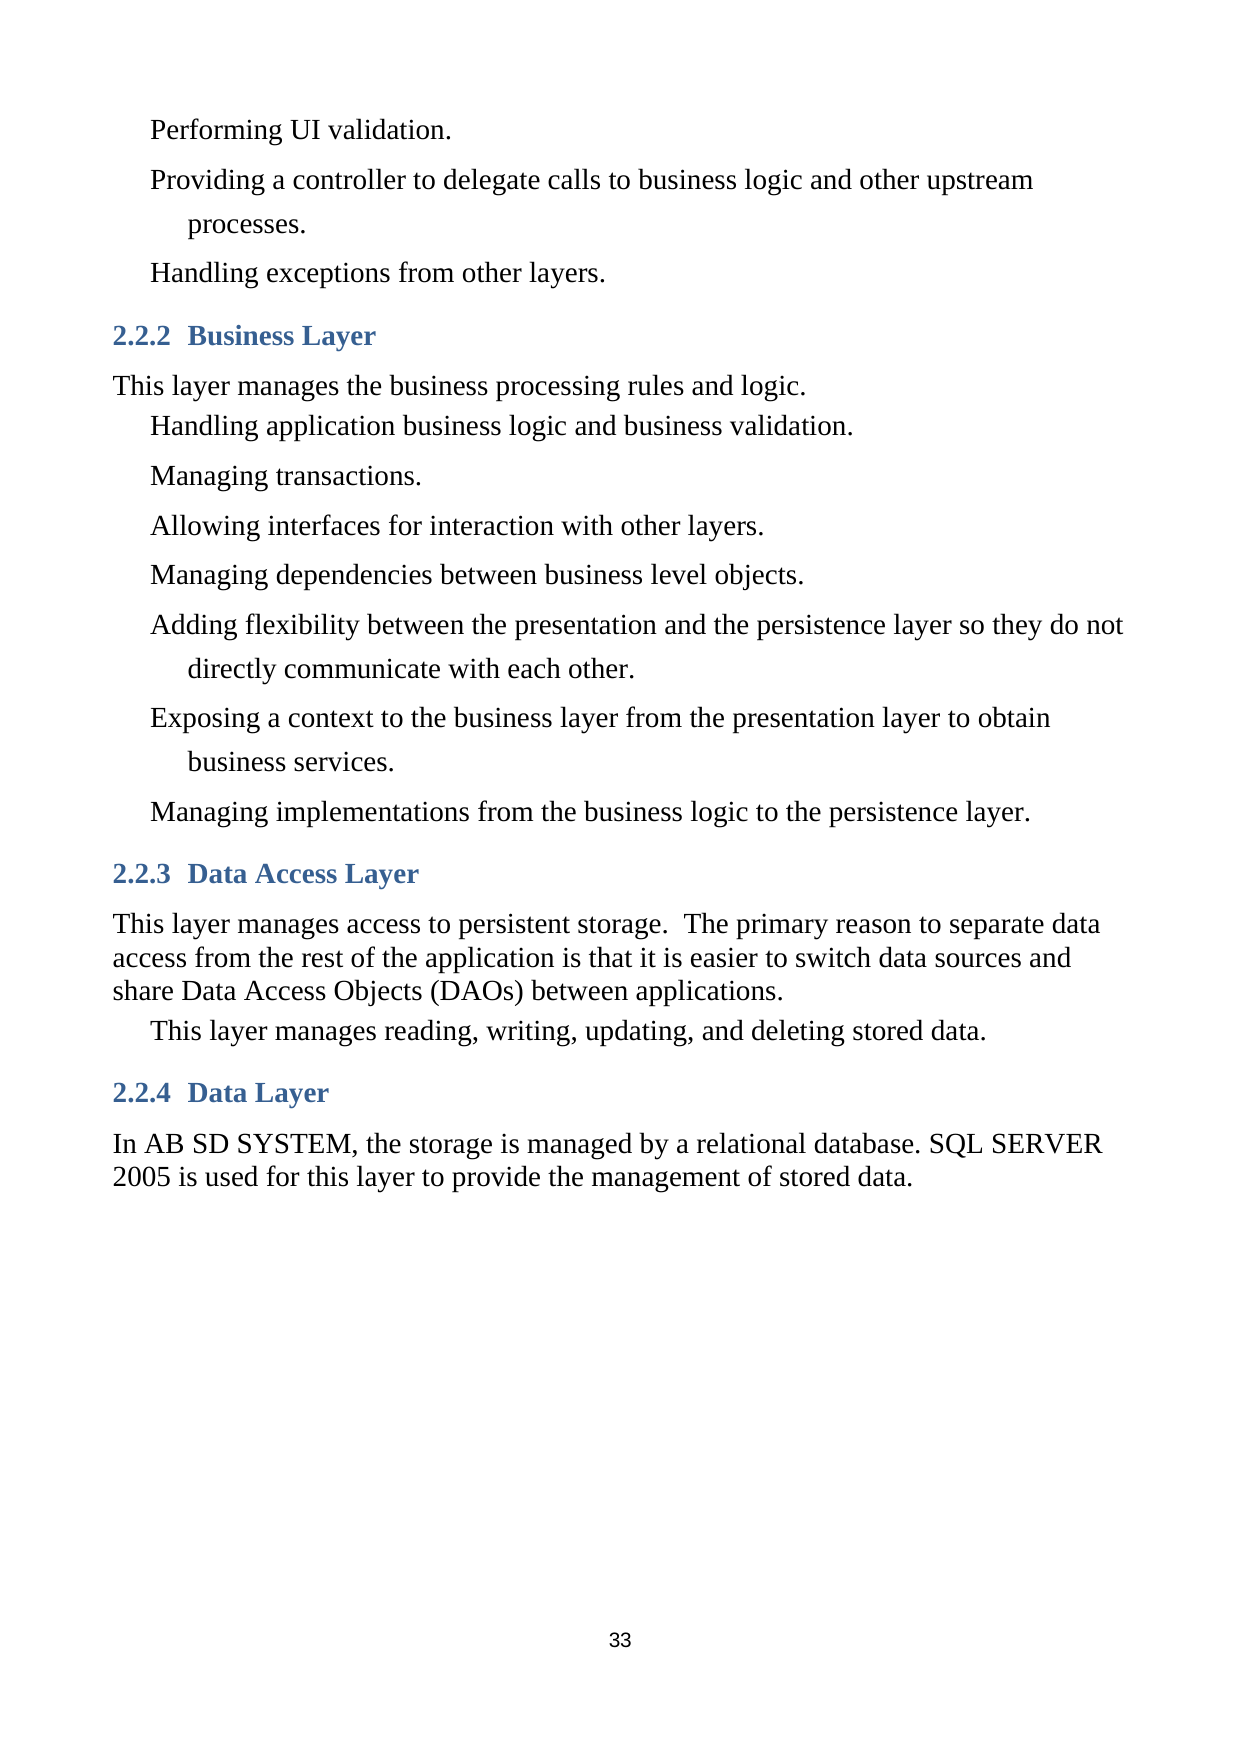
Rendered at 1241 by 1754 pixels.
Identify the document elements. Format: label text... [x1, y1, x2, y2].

text Providing a controller to delegate calls to business logic and other upstream processes. [150, 162, 1128, 239]
text Performing UI validation. [150, 112, 1128, 146]
text Managing dependencies between business level objects. [150, 557, 1128, 591]
text This layer manages the business processing rules and logic. [112, 368, 1128, 402]
text This layer manages access to persistent storage. The primary reason to separate data access from the rest of the application is that it is easier to switch data sources and share Data Access Objects (DAOs) between applications. [112, 906, 1128, 1007]
subtitle Data Layer [112, 1076, 1128, 1109]
text Managing implementations from the business logic to the persistence layer. [150, 794, 1128, 827]
text Adding flexibility between the presentation and the persistence layer so they do not directly communicate with each other. [150, 607, 1128, 684]
text Exposing a context to the business layer from the presentation layer to obtain business services. [150, 701, 1128, 778]
text In AB SD SYSTEM, the storage is managed by a relational database. SQL SERVER 2005 is used for this layer to provide the management of stored data. [112, 1126, 1128, 1193]
text Managing transactions. [150, 458, 1128, 491]
text Allowing interfaces for interaction with other layers. [150, 508, 1128, 541]
subtitle Data Access Layer [112, 856, 1128, 890]
text Handling exceptions from other layers. [150, 256, 1128, 289]
text Handling application business logic and business validation. [150, 408, 1128, 442]
subtitle Business Layer [112, 318, 1128, 351]
text This layer manages reading, writing, updating, and deleting stored data. [150, 1013, 1128, 1047]
